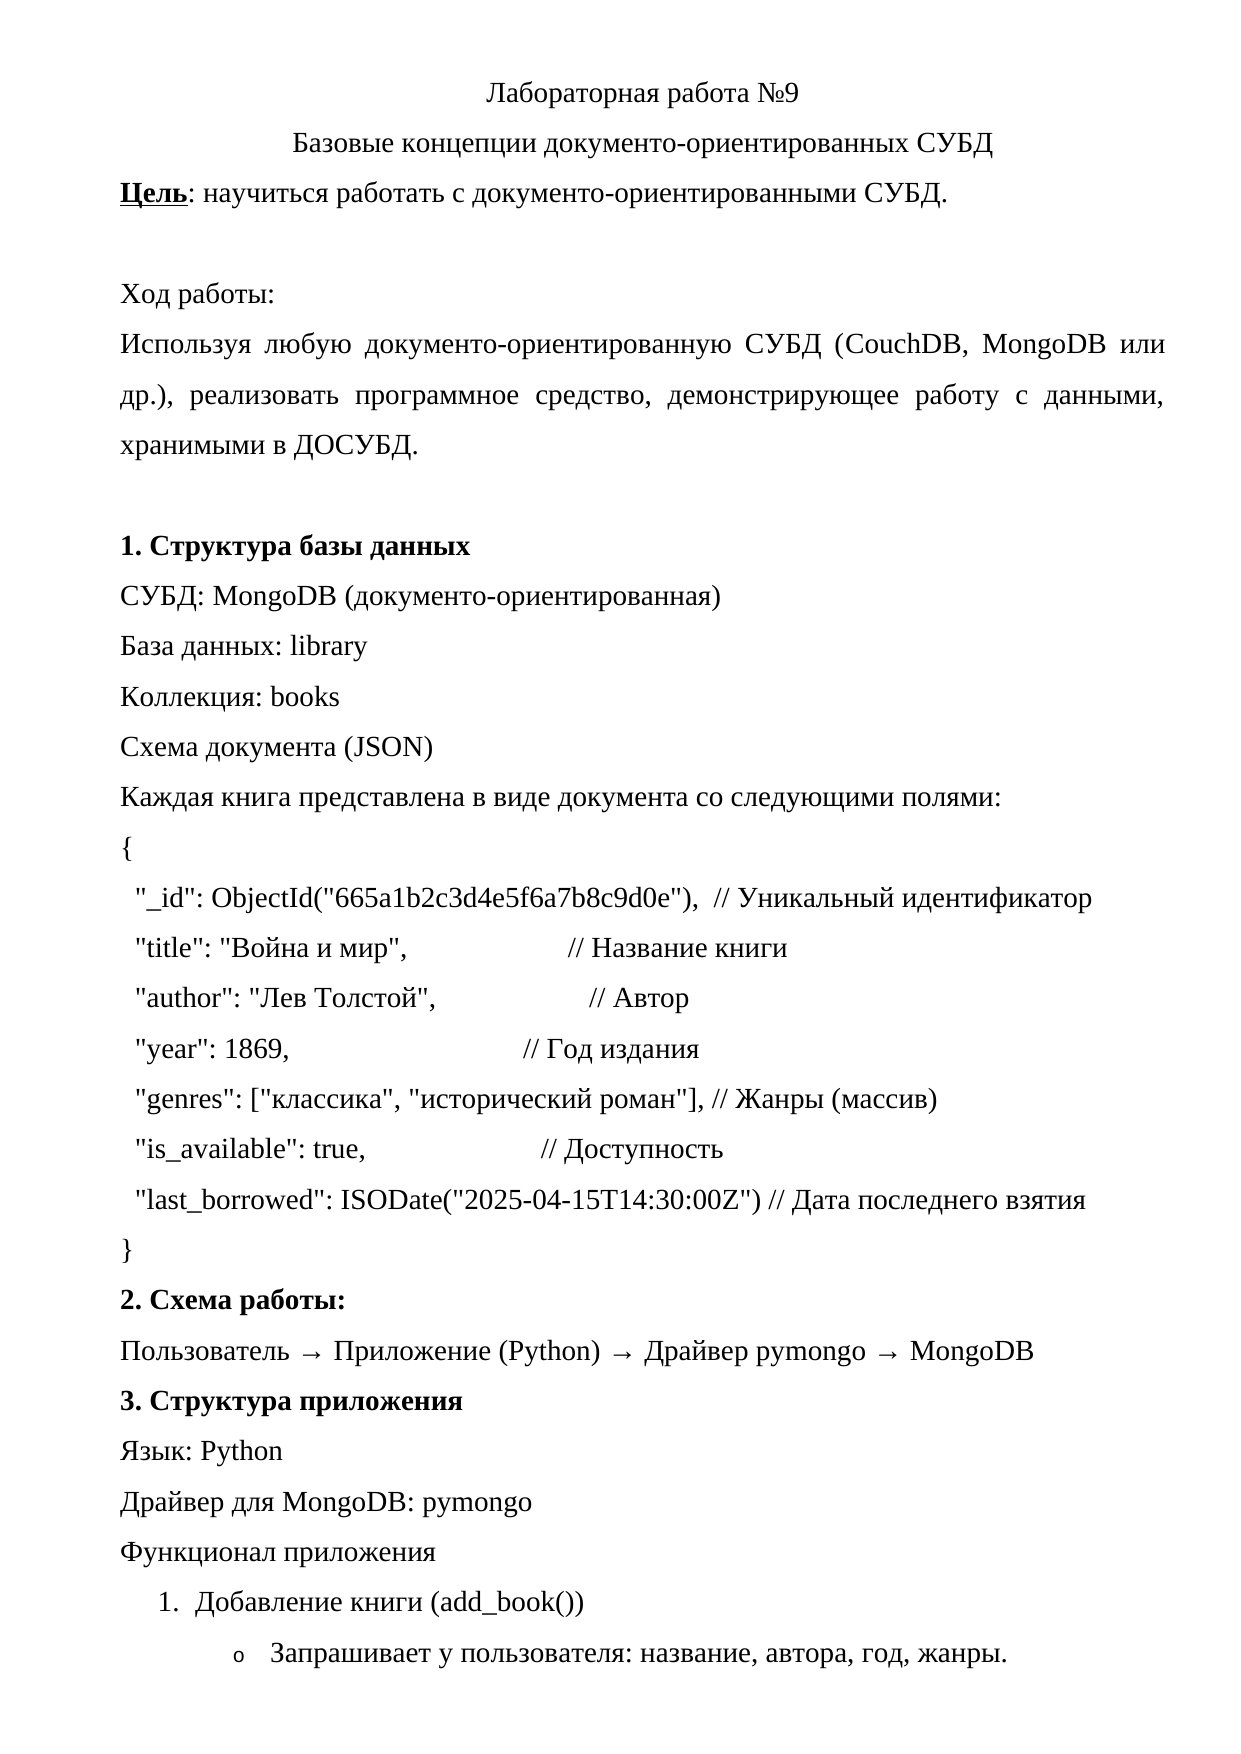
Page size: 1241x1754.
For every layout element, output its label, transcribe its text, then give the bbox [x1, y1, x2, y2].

text Пользователь → Приложение (Python) → Драйвер pymongo → MongoDB [120, 1333, 1165, 1366]
text "genres": ["классика", "исторический роман"], // Жанры (массив) [120, 1081, 1165, 1115]
list Добавление книги (add_book()) [157, 1584, 1165, 1618]
text 1. Структура базы данных [120, 528, 1165, 561]
text Схема документа (JSON) [120, 729, 1165, 763]
text "last_borrowed": ISODate("2025-04-15T14:30:00Z") // Дата последнего взятия [120, 1182, 1165, 1215]
text Коллекция: books [120, 679, 1165, 712]
text "year": 1869, // Год издания [120, 1031, 1165, 1064]
text Функционал приложения [120, 1534, 1165, 1568]
text 3. Структура приложения [120, 1383, 1165, 1417]
text "title": "Война и мир", // Название книги [120, 930, 1165, 964]
text } [120, 1232, 1165, 1266]
text 2. Схема работы: [120, 1282, 1165, 1316]
text "author": "Лев Толстой", // Автор [120, 981, 1165, 1014]
text "is_available": true, // Доступность [120, 1132, 1165, 1165]
text Лабораторная работа №9 [120, 75, 1165, 108]
text "_id": ObjectId("665a1b2c3d4e5f6a7b8c9d0e"), // Уникальный идентификатор [120, 880, 1165, 913]
text { [120, 830, 1165, 863]
text Язык: Python Драйвер для MongoDB: pymongo [120, 1433, 1165, 1517]
list Запрашивает у пользователя: название, автора, год, жанры. [232, 1635, 1165, 1668]
text Используя любую документо-ориентированную СУБД (CouchDB, MongoDB или др.), реализовать программное средство, демонстрирующее работу с данными, хранимыми в ДОСУБД. [120, 327, 1165, 461]
text Базовые концепции документо-ориентированных СУБД [120, 125, 1165, 159]
text Ход работы: [120, 276, 1165, 310]
text Каждая книга представлена в виде документа со следующими полями: [120, 779, 1165, 813]
text СУБД: MongoDB (документо-ориентированная) [120, 578, 1165, 612]
text База данных: library [120, 628, 1165, 662]
text Цель: научиться работать с документо-ориентированными СУБД. [120, 176, 1165, 209]
